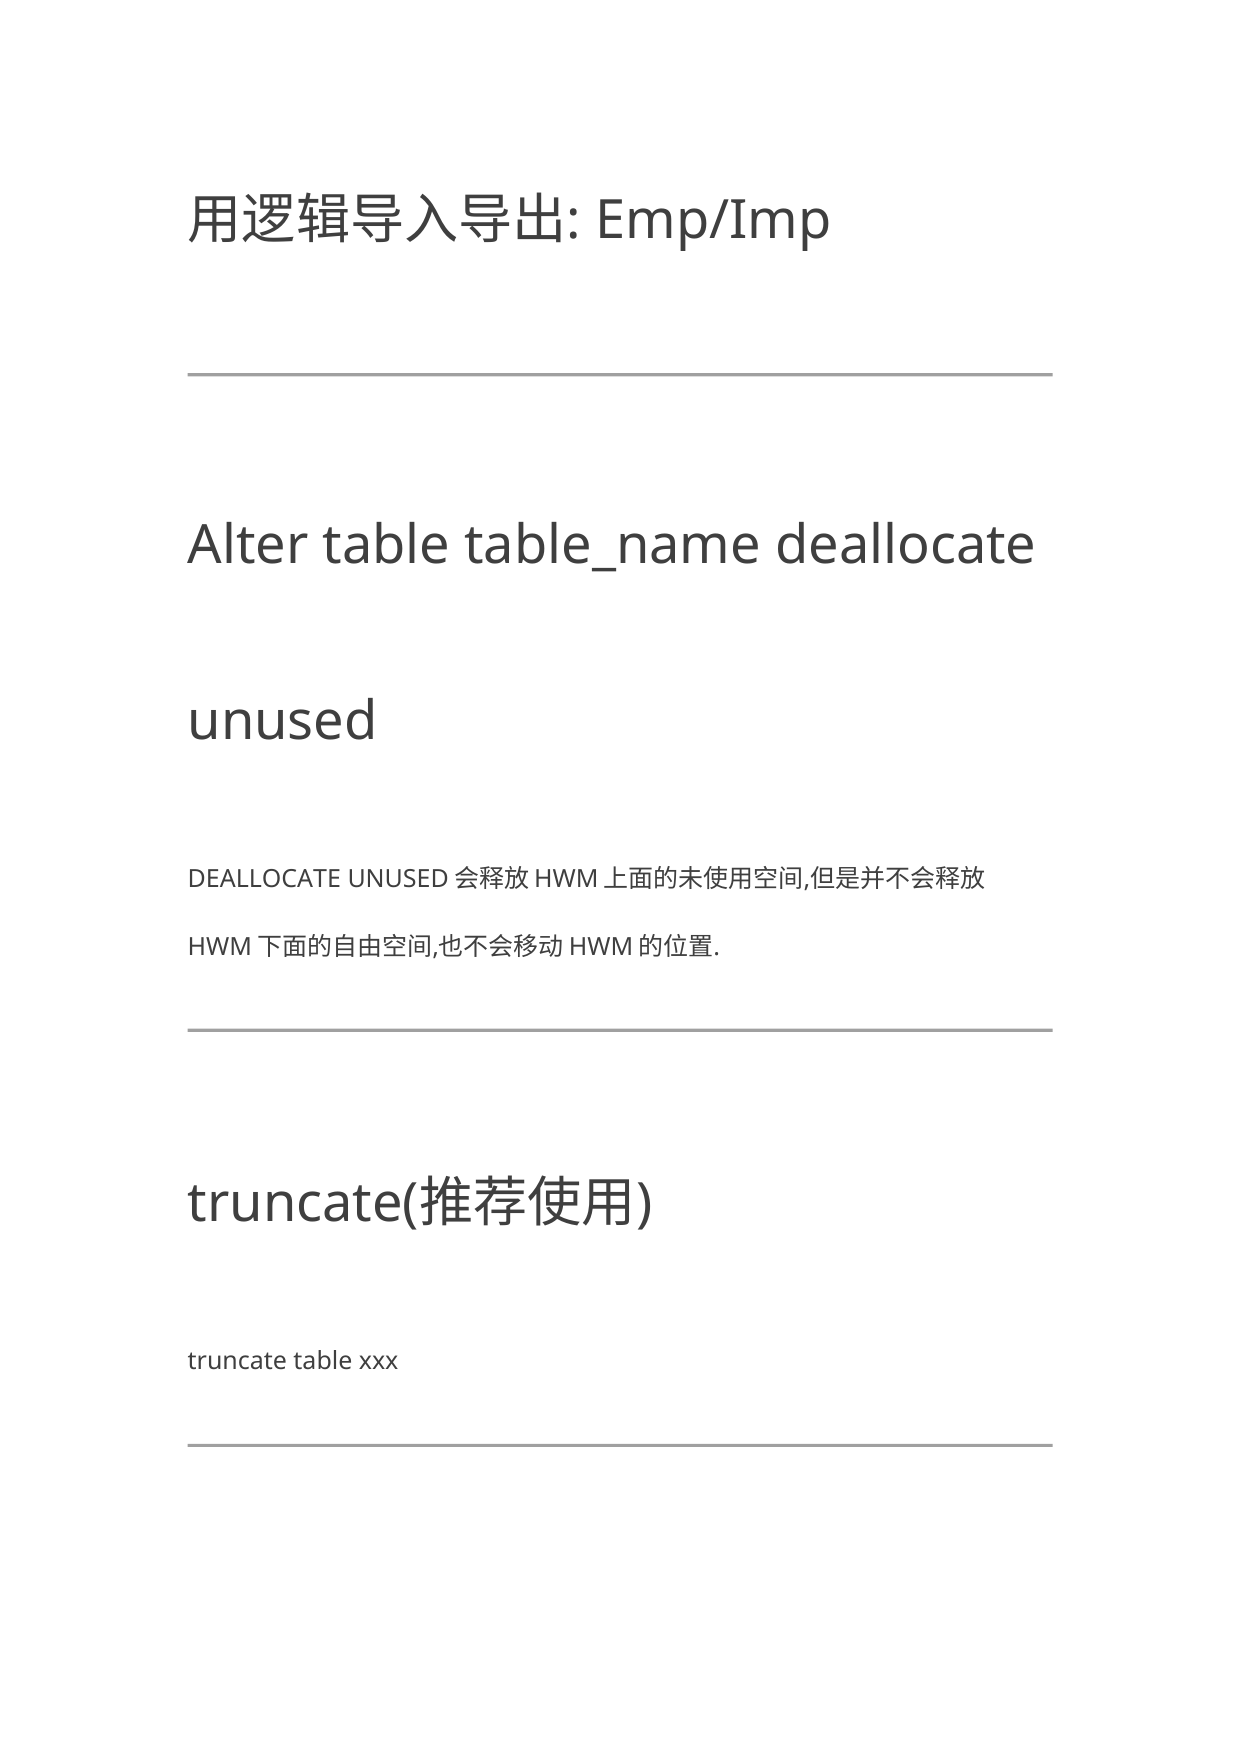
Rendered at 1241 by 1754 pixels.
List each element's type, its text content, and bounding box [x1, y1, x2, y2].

text DEALLOCATE UNUSED会释放HWM上面的未使用空间,但是并不会释放HWM下面的自由空间,也不会移动HWM的位置. [187, 843, 1053, 979]
subtitle truncate(推荐使用) [187, 1147, 1053, 1248]
subtitle 用逻辑导入导出: Emp/Imp [187, 164, 1053, 266]
subtitle Alter table table_name deallocate unused [187, 491, 1053, 769]
text truncate table xxx [187, 1326, 1053, 1394]
